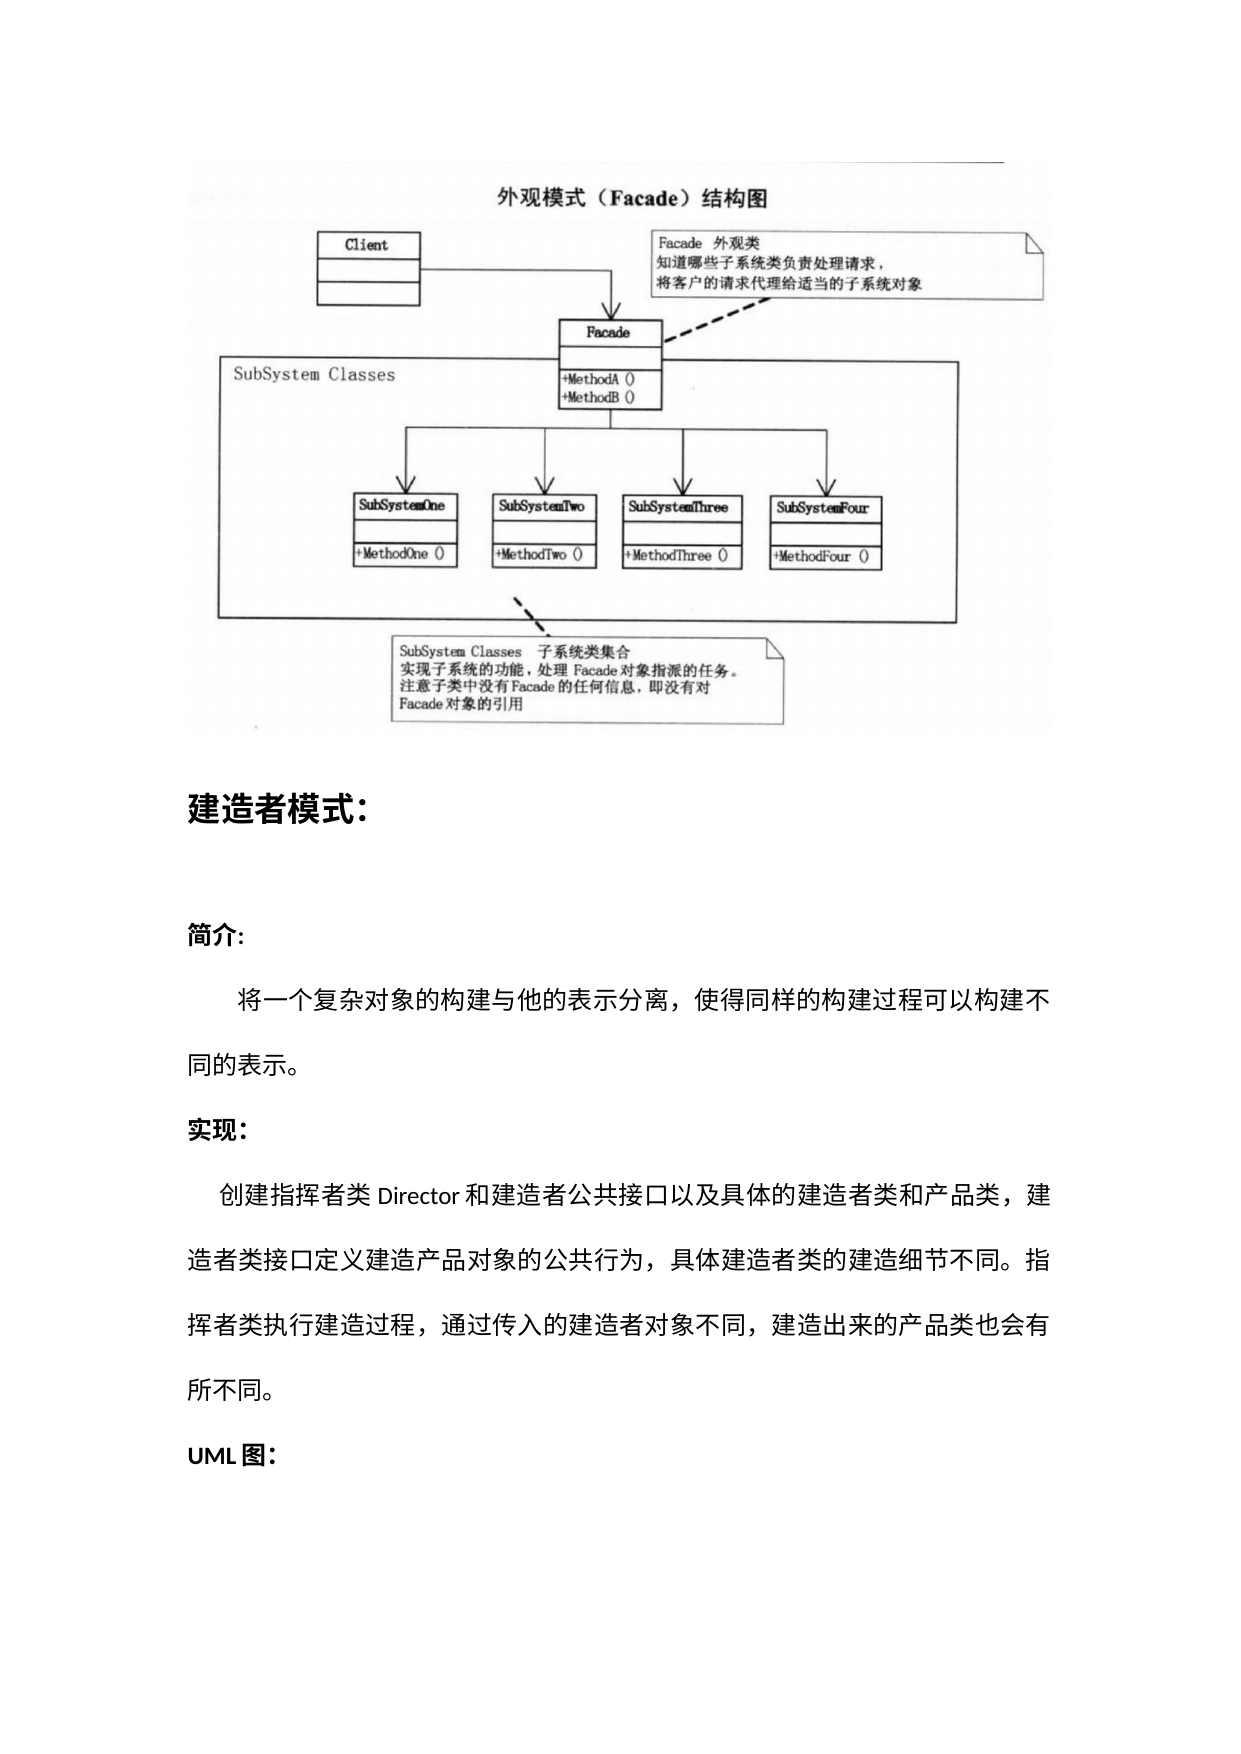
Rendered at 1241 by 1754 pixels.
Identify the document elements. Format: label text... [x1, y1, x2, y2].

text UML图： [187, 1421, 1053, 1486]
text 将一个复杂对象的构建与他的表示分离，使得同样的构建过程可以构建不同的表示。 [187, 966, 1053, 1096]
picture [187, 162, 1052, 737]
text 创建指挥者类Director和建造者公共接口以及具体的建造者类和产品类，建造者类接口定义建造产品对象的公共行为，具体建造者类的建造细节不同。指挥者类执行建造过程，通过传入的建造者对象不同，建造出来的产品类也会有所不同。 [187, 1161, 1053, 1421]
subtitle 建造者模式： [187, 774, 1053, 839]
text 实现： [187, 1096, 1053, 1161]
text 简介: [187, 901, 1053, 966]
